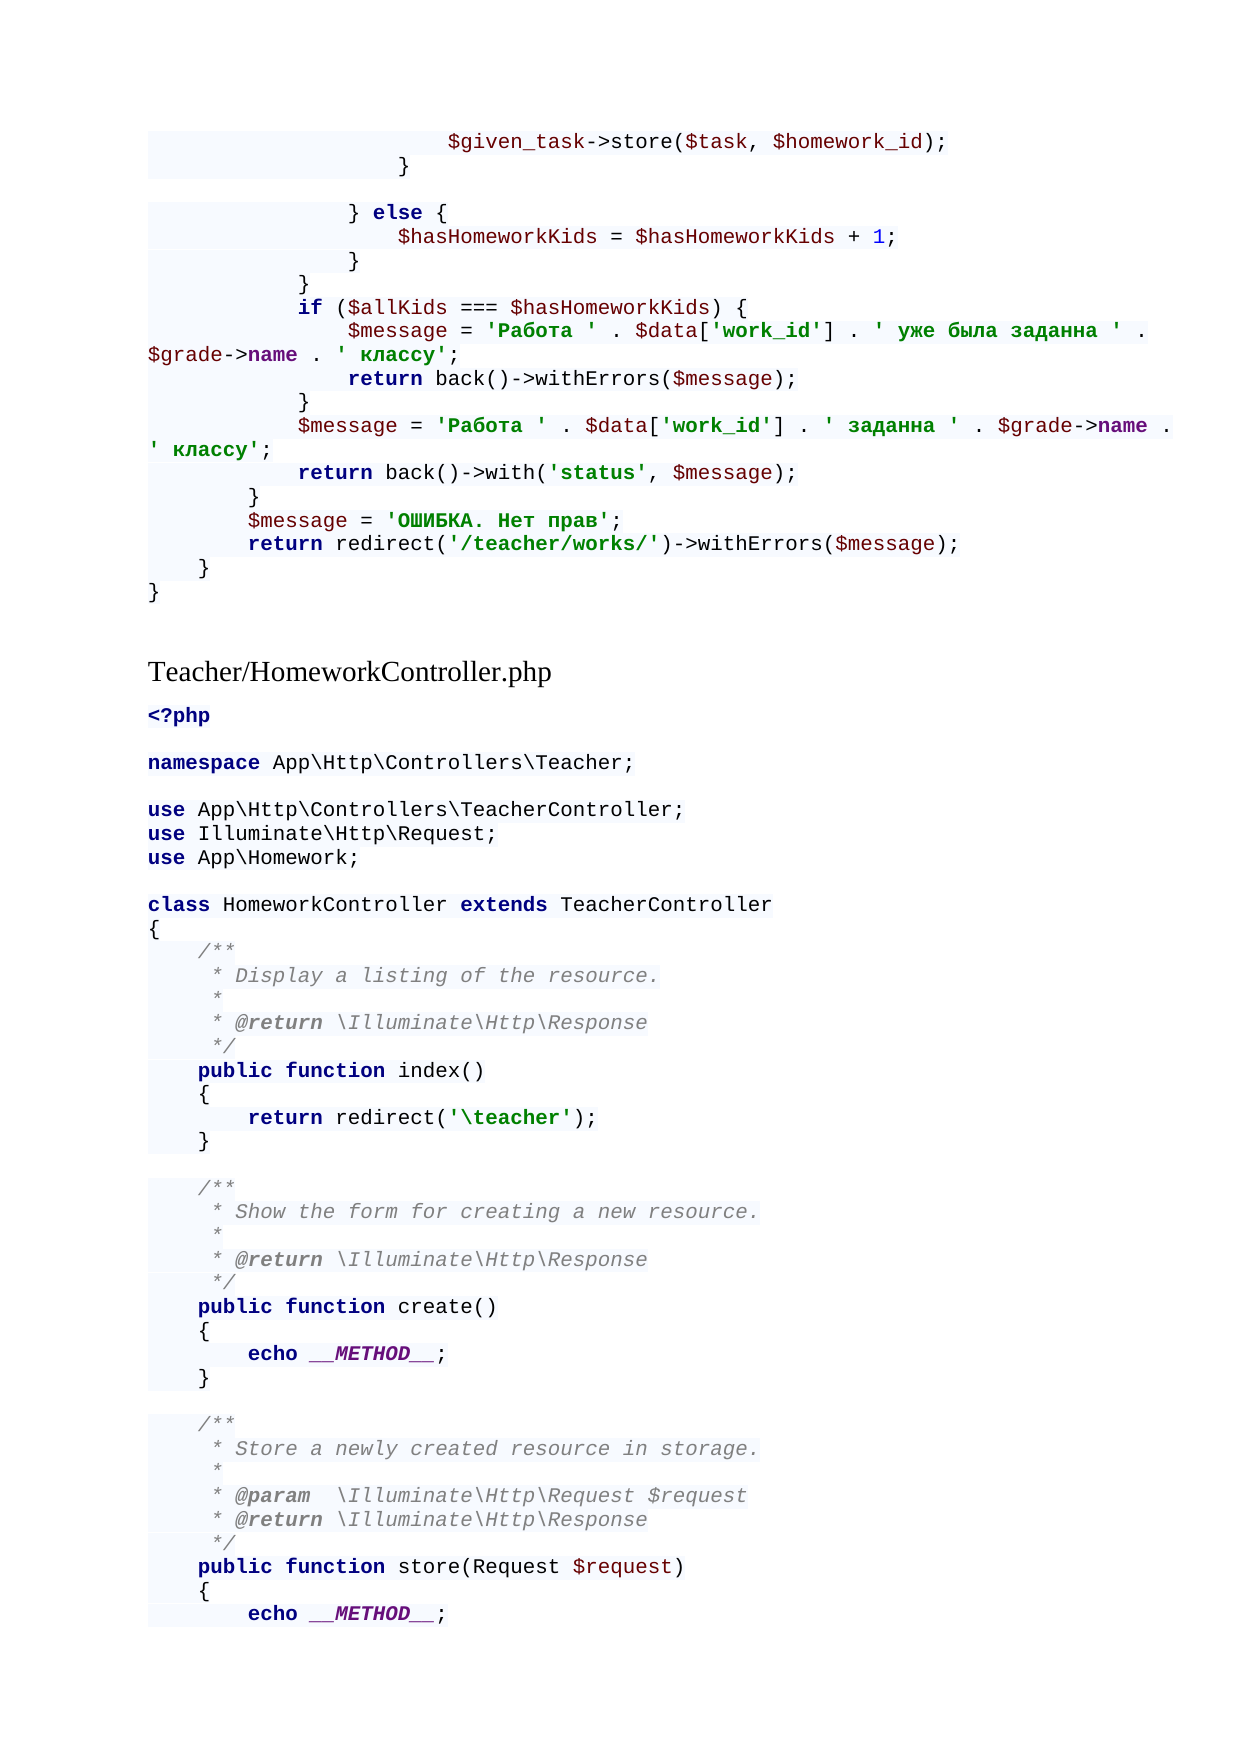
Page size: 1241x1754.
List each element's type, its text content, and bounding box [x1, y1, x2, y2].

list Teacher/HomeworkController.php [148, 654, 1181, 688]
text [148, 131, 1181, 604]
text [148, 705, 1181, 1627]
